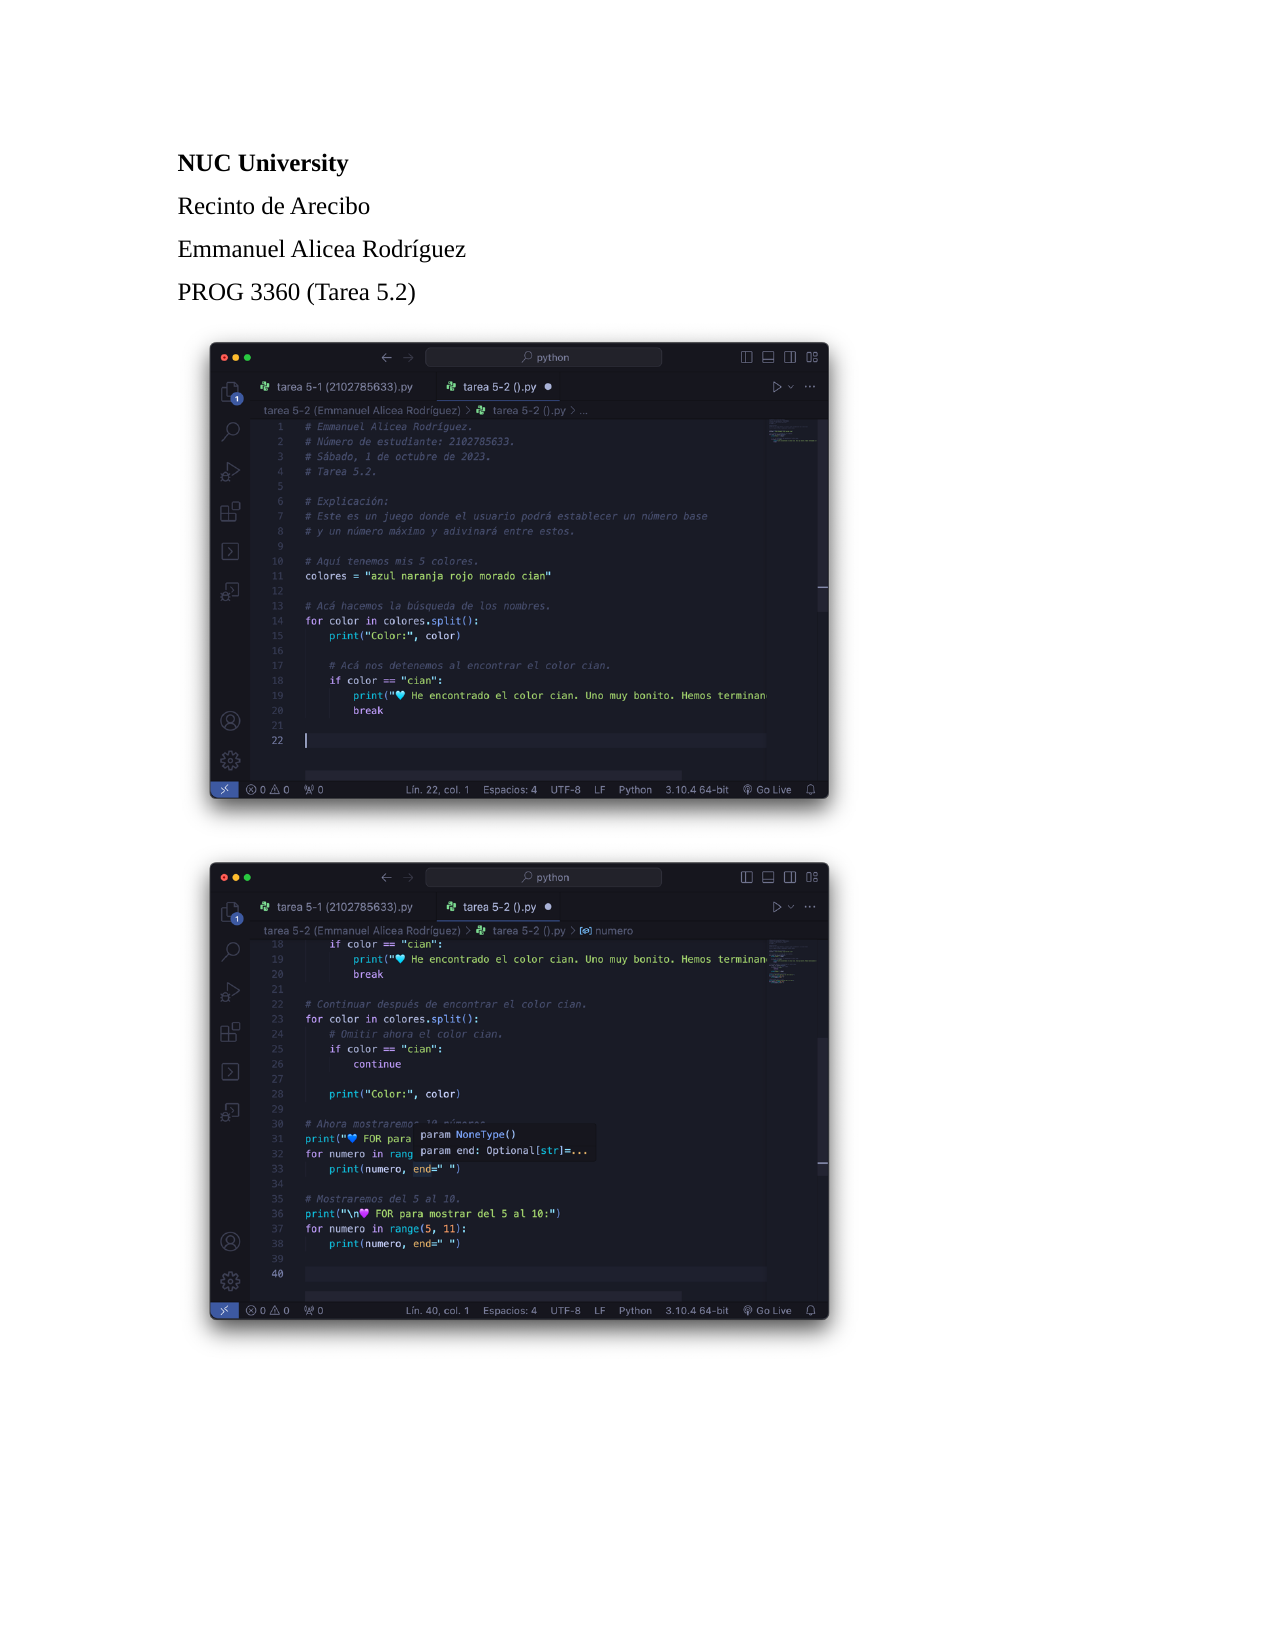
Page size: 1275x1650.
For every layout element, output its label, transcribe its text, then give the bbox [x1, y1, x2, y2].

text NUC University [177, 148, 1098, 176]
text Recinto de Arecibo [177, 191, 1098, 219]
text PROG 3360 (Tarea 5.2) [177, 277, 1098, 306]
picture [177, 320, 861, 1362]
text Emmanuel Alicea Rodríguez [177, 234, 1098, 263]
